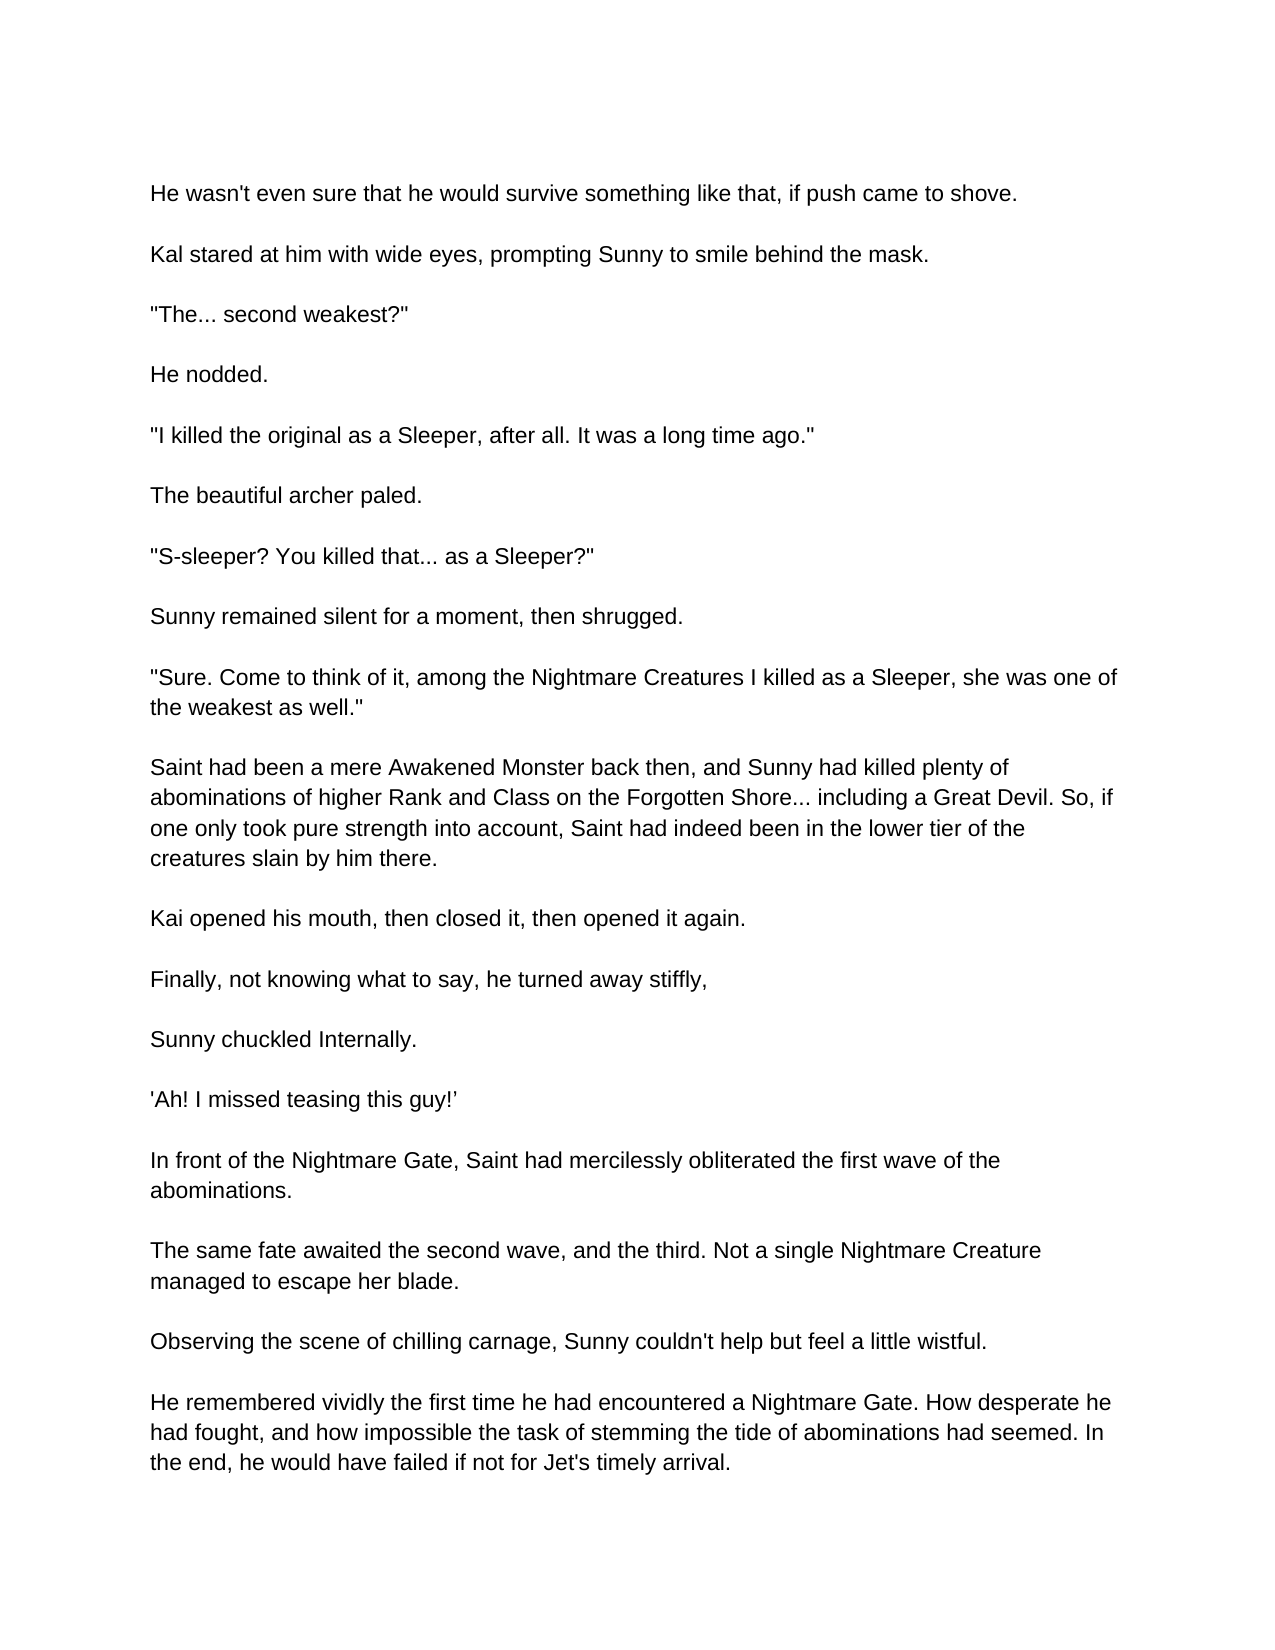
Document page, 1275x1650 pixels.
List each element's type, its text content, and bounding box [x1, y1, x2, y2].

text Sunny remained silent for a moment, then shrugged. [150, 603, 1125, 629]
text Saint had been a mere Awakened Monster back then, and Sunny had killed plenty of abominations of higher Rank and Class on the Forgotten Shore... including a Great Devil. So, if one only took pure strength into account, Saint had indeed been in the lower tier of the creatures slain by him there. [150, 754, 1125, 871]
text He nodded. [150, 361, 1125, 388]
text "The... second weakest?" [150, 301, 1125, 327]
text Sunny chuckled Internally. [150, 1026, 1125, 1052]
text Finally, not knowing what to say, he turned away stiffly, [150, 966, 1125, 992]
text "S-sleeper? You killed that... as a Sleeper?" [150, 543, 1125, 569]
text He wasn't even sure that he would survive something like that, if push came to shove. [150, 180, 1125, 207]
text He remembered vividly the first time he had encountered a Nightmare Gate. How desperate he had fought, and how impossible the task of stemming the tide of abominations had seemed. In the end, he would have failed if not for Jet's timely arrival. [150, 1388, 1125, 1475]
text Observing the scene of chilling carnage, Sunny couldn't help but feel a little wistful. [150, 1328, 1125, 1354]
text The same fate awaited the second wave, and the third. Not a single Nightmare Creature managed to escape her blade. [150, 1237, 1125, 1294]
text Kal stared at him with wide eyes, prompting Sunny to smile behind the mask. [150, 241, 1125, 267]
text In front of the Nightmare Gate, Saint had mercilessly obliterated the first wave of the abominations. [150, 1147, 1125, 1203]
text "I killed the original as a Sleeper, after all. It was a long time ago." [150, 422, 1125, 448]
text 'Ah! I missed teasing this guy!’ [150, 1086, 1125, 1113]
text Kai opened his mouth, then closed it, then opened it again. [150, 905, 1125, 932]
text The beautiful archer paled. [150, 482, 1125, 509]
text "Sure. Come to think of it, among the Nightmare Creatures I killed as a Sleeper, she was one of the weakest as well." [150, 663, 1125, 720]
